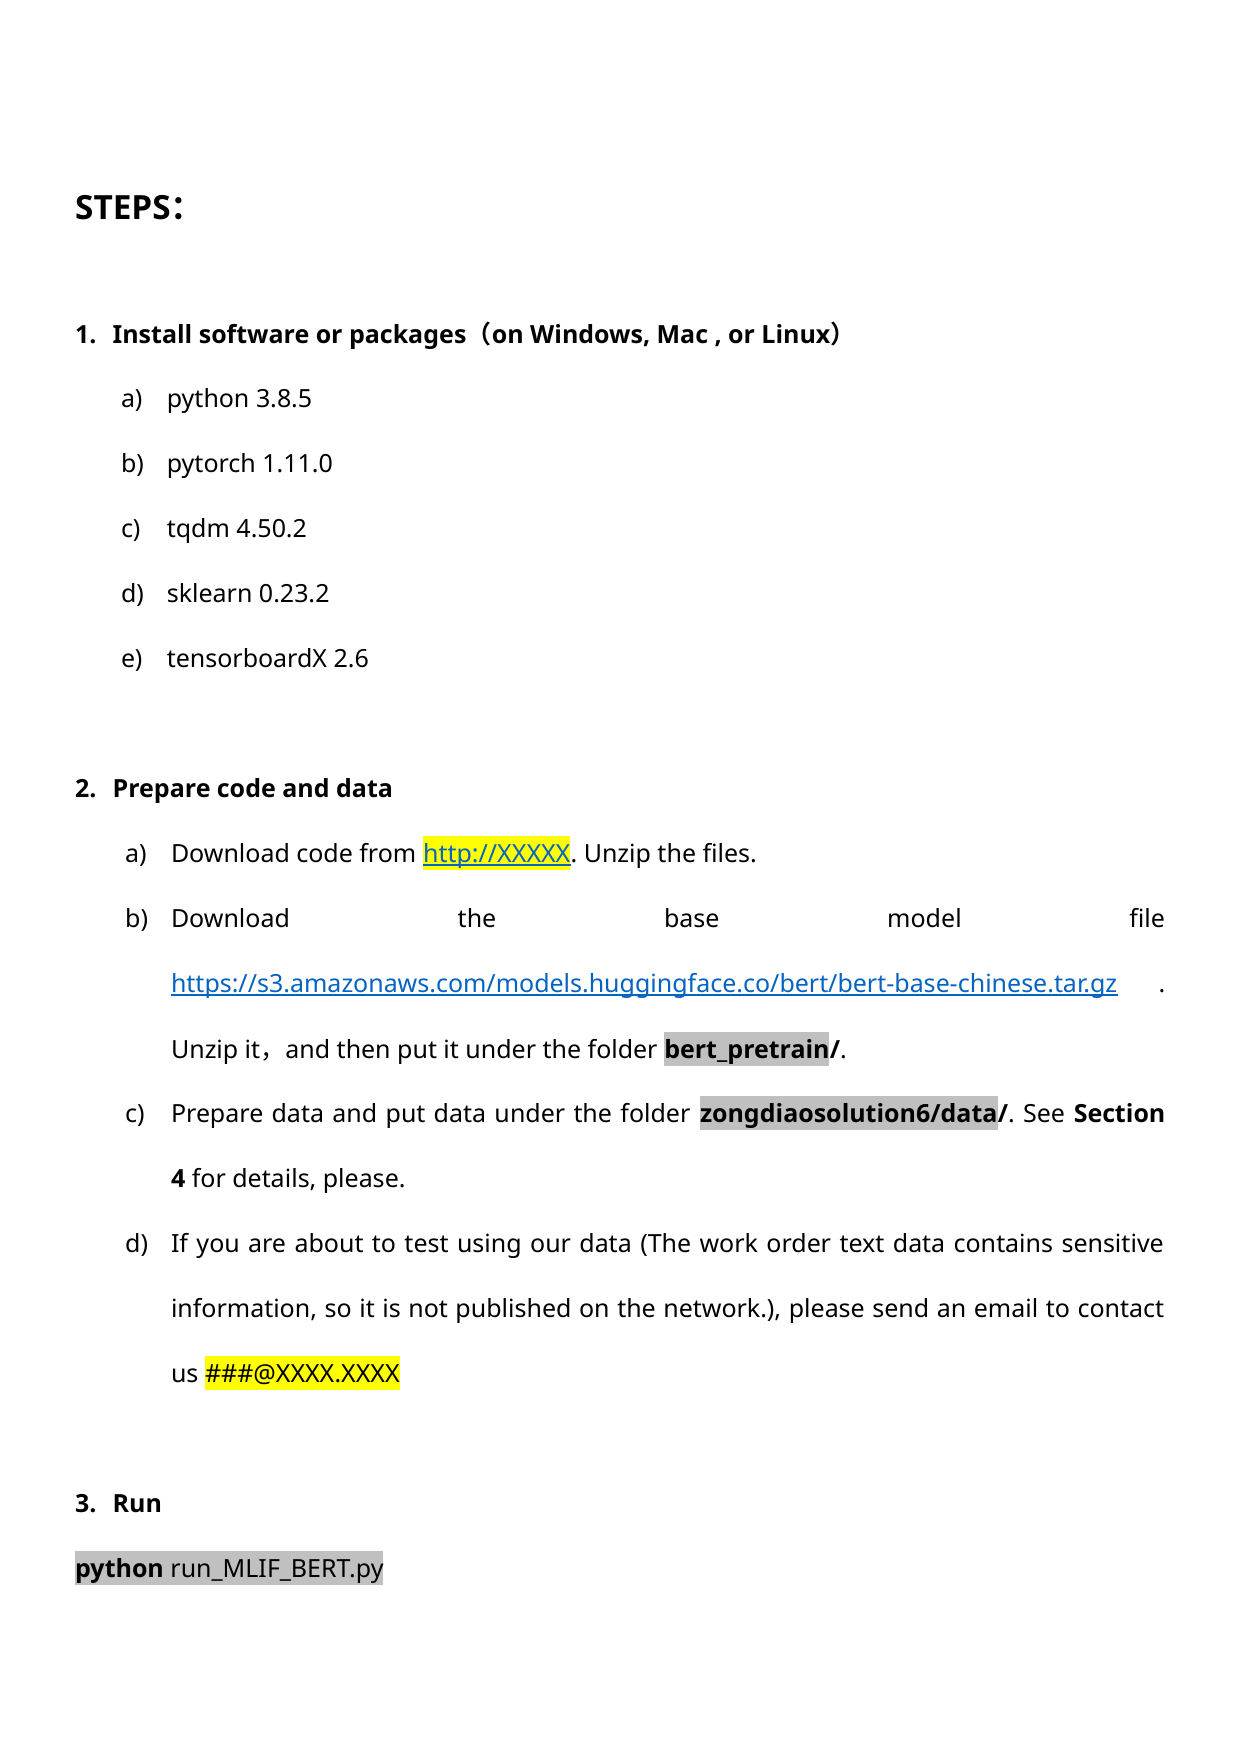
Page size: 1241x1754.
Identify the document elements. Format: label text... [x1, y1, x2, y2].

list Prepare data and put data under the folder zongdiaosolution6/data/. See Section 4 for details, please. [125, 1080, 1165, 1210]
list sklearn 0.23.2 [121, 560, 1165, 625]
list Install software or packages（on Windows, Mac , or Linux） [75, 300, 1165, 365]
list Download code from http://XXXXX. Unzip the files. [125, 820, 1165, 885]
list python 3.8.5 [121, 365, 1165, 430]
list Run [75, 1470, 1165, 1535]
list Download the base model file https://s3.amazonaws.com/models.huggingface.co/bert/bert-base-chinese.tar.gz . Unzip it，and then put it under the folder bert_pretrain/. [125, 885, 1165, 1080]
list Prepare code and data [75, 755, 1165, 820]
list tensorboardX 2.6 [121, 625, 1165, 690]
text python run_MLIF_BERT.py [75, 1535, 1165, 1600]
list tqdm 4.50.2 [121, 495, 1165, 560]
list pytorch 1.11.0 [121, 430, 1165, 495]
subtitle STEPS： [75, 173, 1165, 238]
list If you are about to test using our data (The work order text data contains sensitive information, so it is not published on the network.), please send an email to contact us ###@XXXX.XXXX [125, 1210, 1165, 1405]
